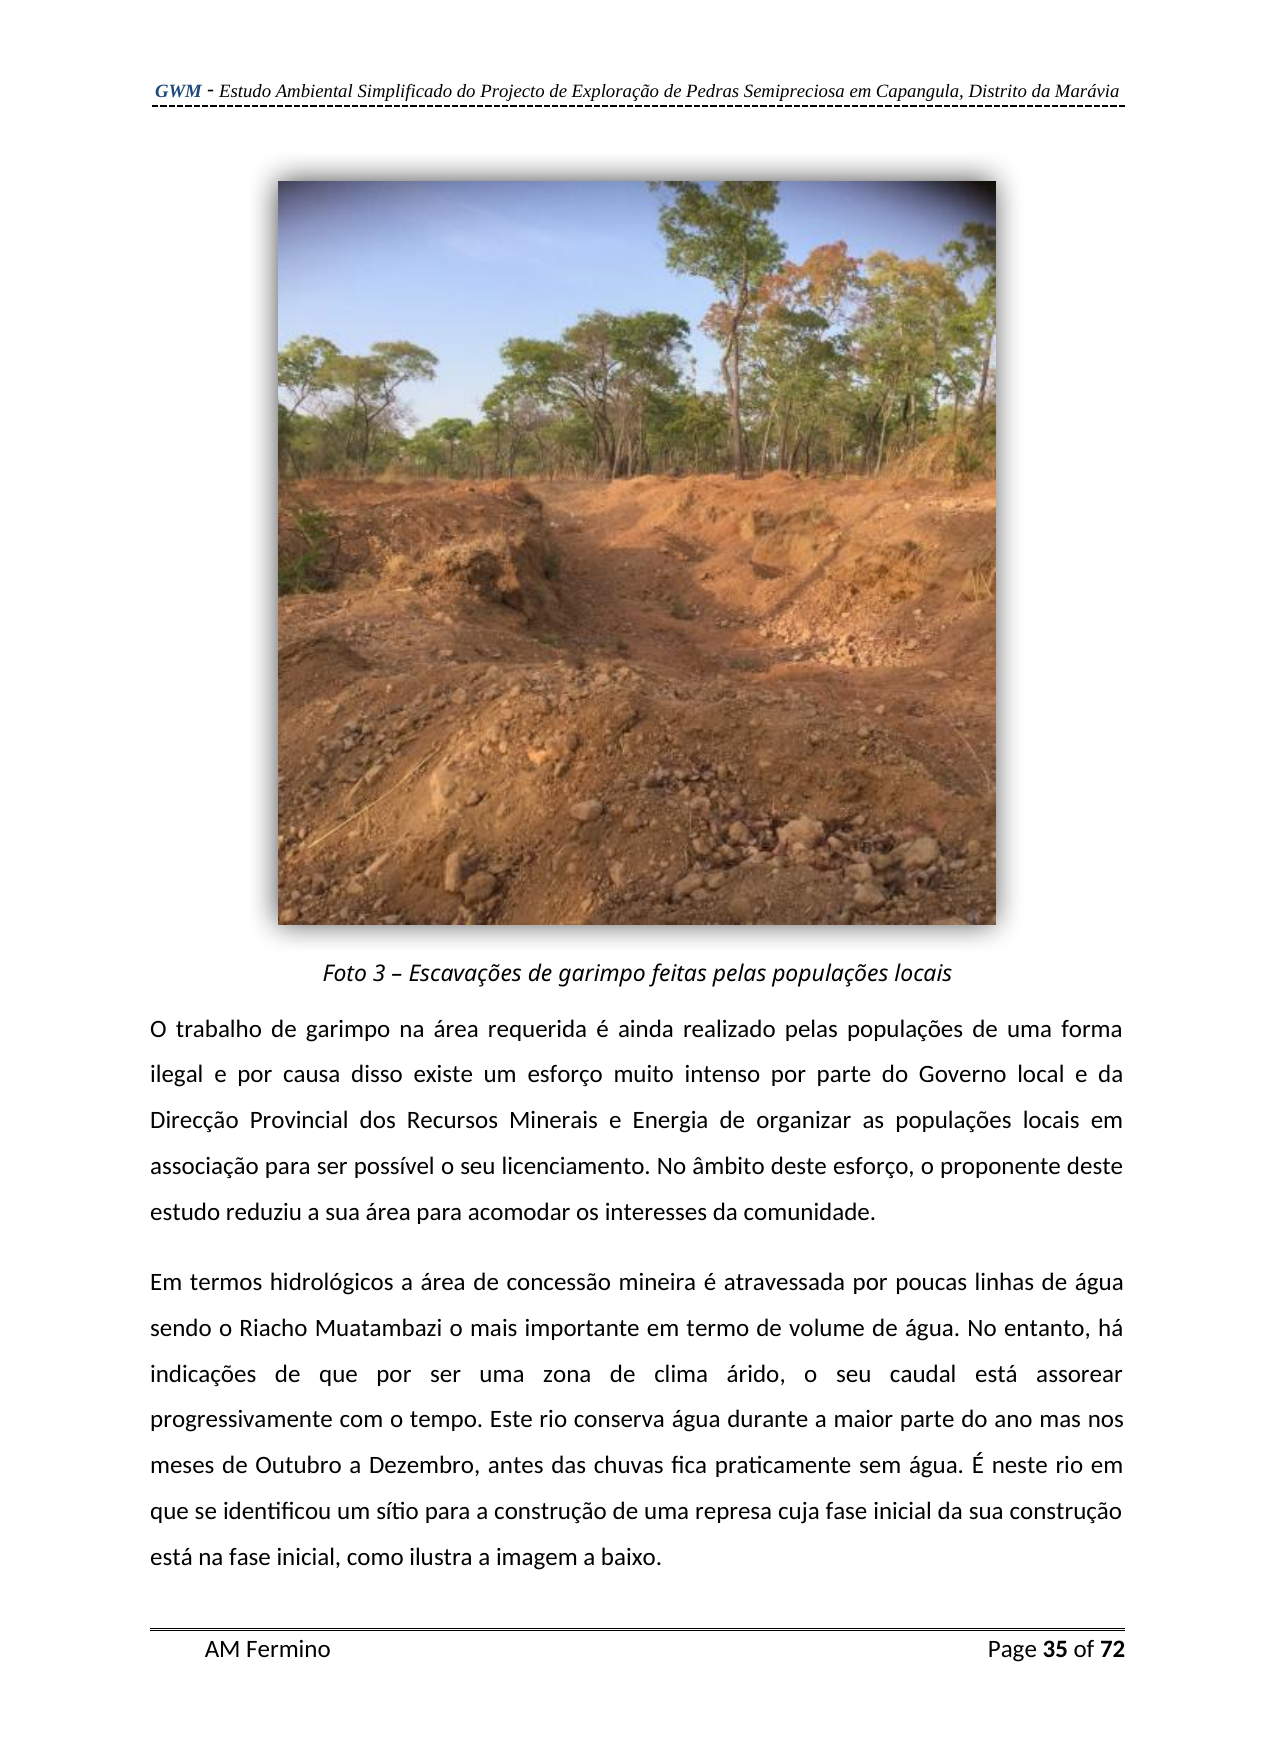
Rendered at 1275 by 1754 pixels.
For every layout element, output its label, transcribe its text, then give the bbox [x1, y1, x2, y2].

picture [278, 181, 996, 925]
text Em termos hidrológicos a área de concessão mineira é atravessada por poucas linhas de água sendo o Riacho Muatambazi o mais importante em termo de volume de água. No entanto, há indicações de que por ser uma zona de clima árido, o seu caudal está assorear progressivamente com o tempo. Este rio conserva água durante a maior parte do ano mas nos meses de Outubro a Dezembro, antes das chuvas fica praticamente sem água. É neste rio em que se identificou um sítio para a construção de uma represa cuja fase inicial da sua construção está na fase inicial, como ilustra a imagem a baixo. [150, 1266, 1125, 1571]
table_header [236, 150, 1039, 956]
table_cell Foto 3 – Escavações de garimpo feitas pelas populações locais [236, 956, 1039, 988]
text O trabalho de garimpo na área requerida é ainda realizado pelas populações de uma forma ilegal e por causa disso existe um esforço muito intenso por parte do Governo local e da Direcção Provincial dos Recursos Minerais e Energia de organizar as populações locais em associação para ser possível o seu licenciamento. No âmbito deste esforço, o proponente deste estudo reduziu a sua área para acomodar os interesses da comunidade. [150, 1013, 1125, 1226]
